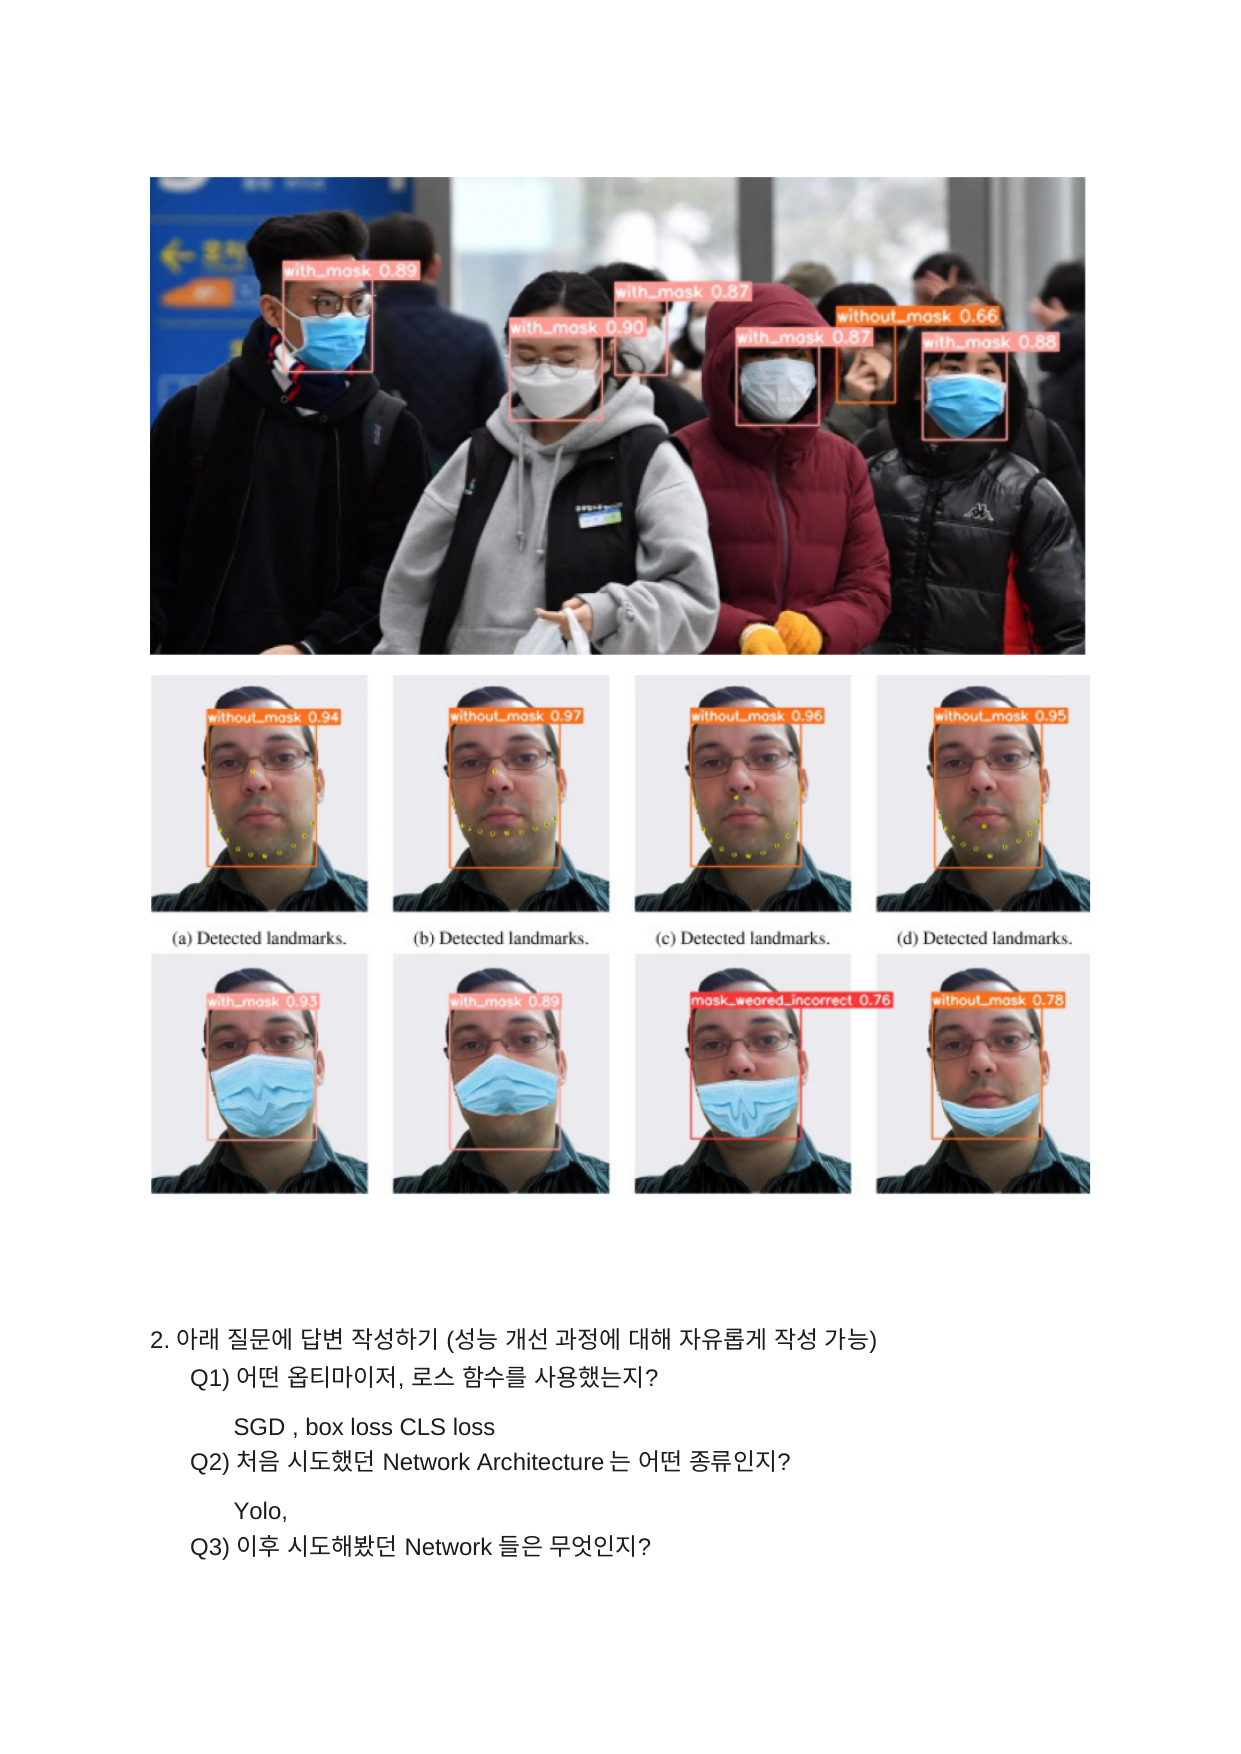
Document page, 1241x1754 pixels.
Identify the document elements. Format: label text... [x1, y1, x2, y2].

picture [150, 177, 1091, 656]
text SGD , box loss CLS loss Q2) 처음 시도했던 Network Architecture는 어떤 종류인지? [150, 1412, 1090, 1477]
text Yolo, Q3) 이후 시도해봤던 Network 들은 무엇인지? [150, 1497, 1090, 1562]
picture [150, 675, 1091, 1195]
text 2. 아래 질문에 답변 작성하기 (성능 개선 과정에 대해 자유롭게 작성 가능) Q1) 어떤 옵티마이저, 로스 함수를 사용했는지? [150, 1321, 1090, 1393]
